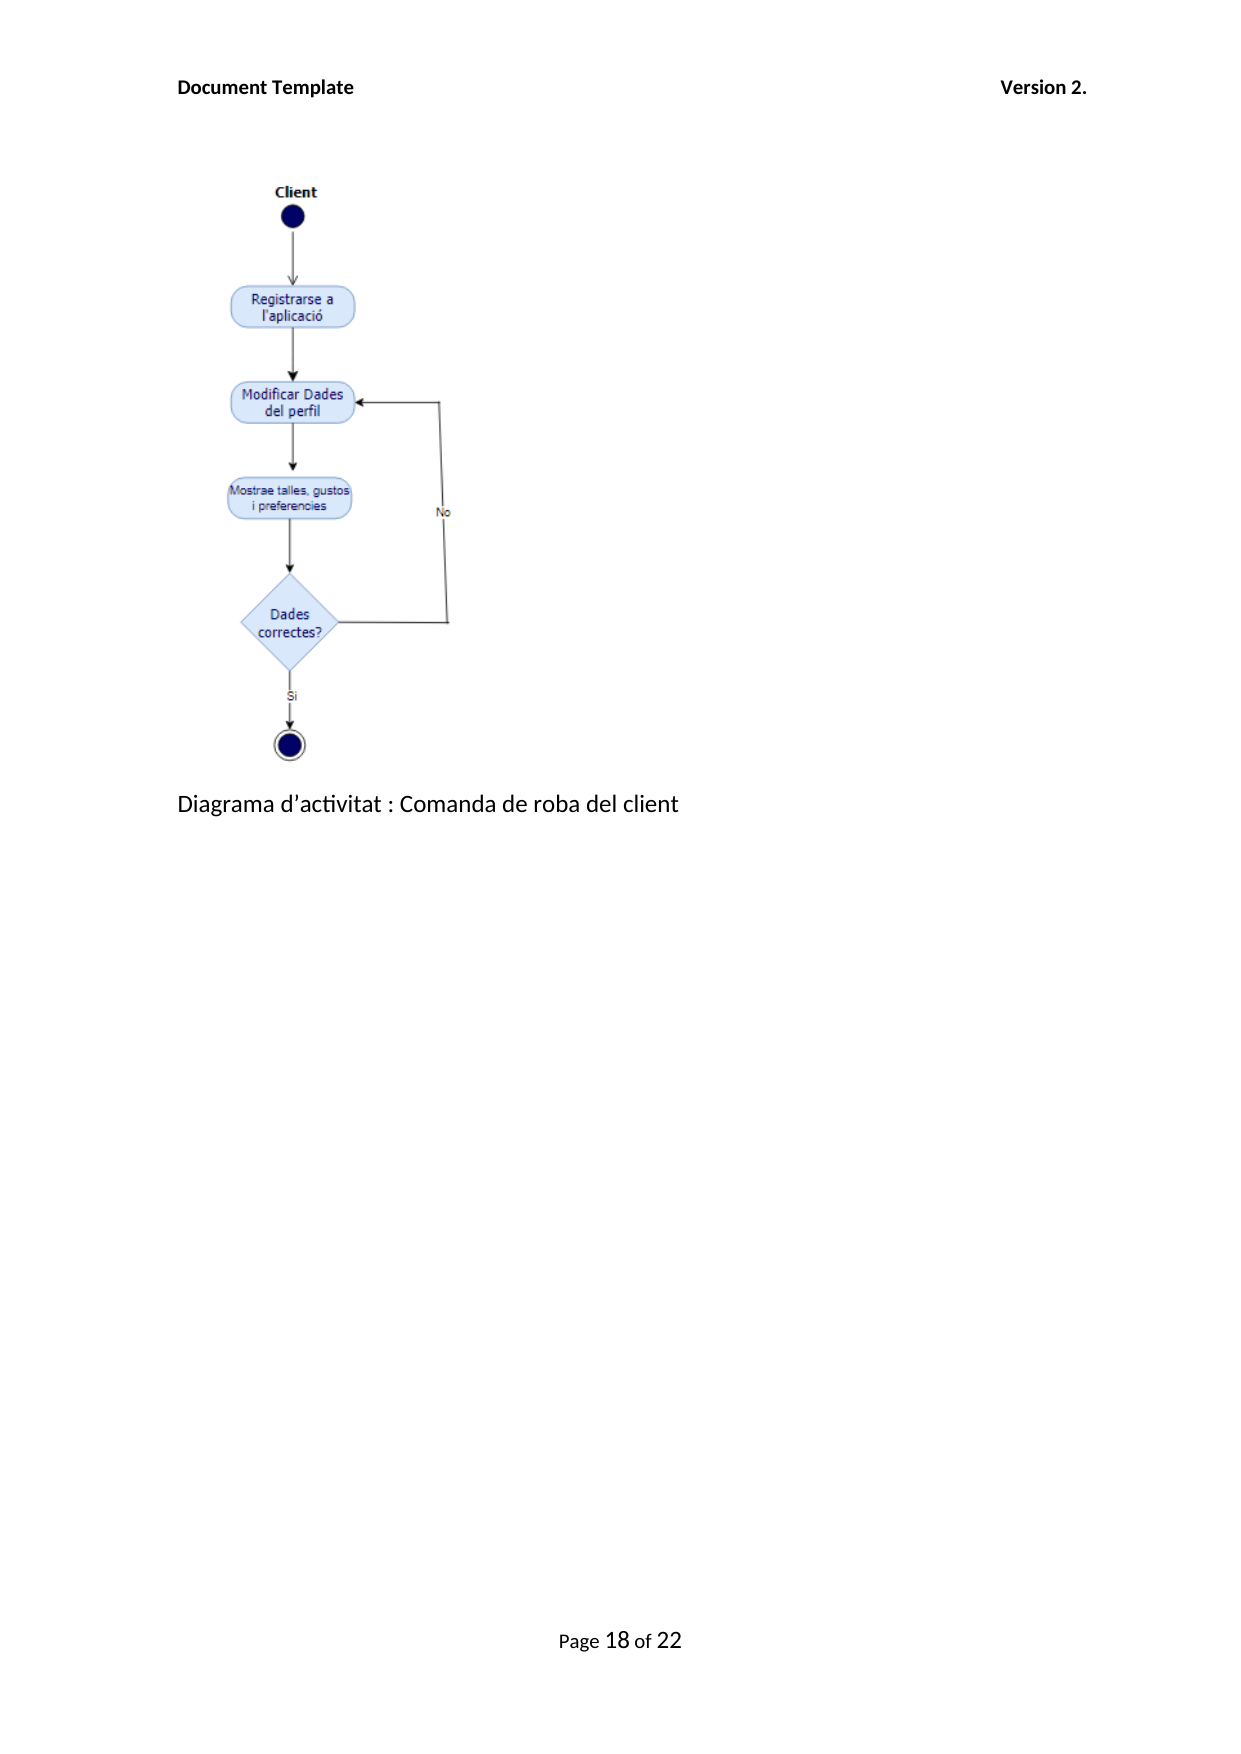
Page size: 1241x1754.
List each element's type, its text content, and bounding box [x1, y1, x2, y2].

text Diagrama d’activitat : Comanda de roba del client [177, 788, 1063, 818]
picture [177, 159, 487, 788]
